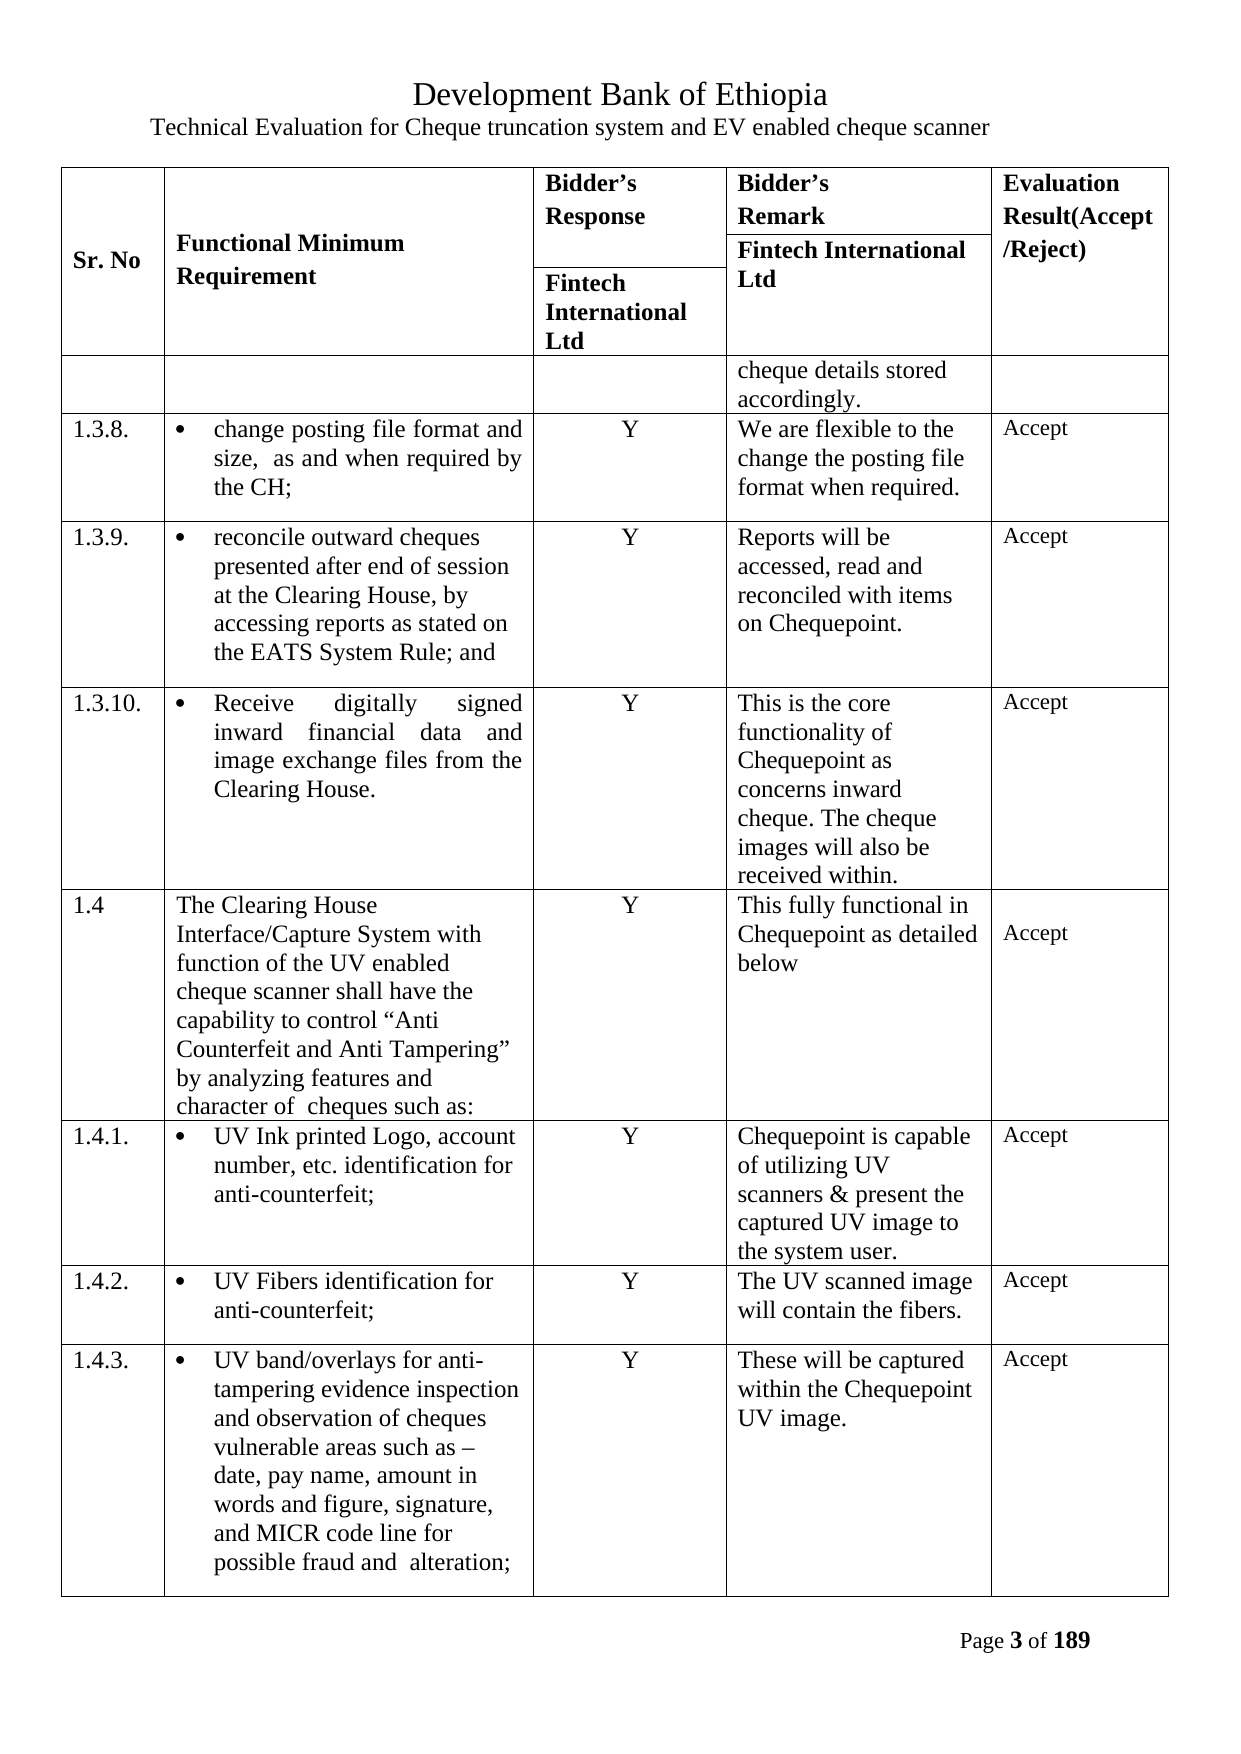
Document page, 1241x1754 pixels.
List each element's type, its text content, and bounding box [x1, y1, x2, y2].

table_header Bidder’s Remark [727, 168, 991, 234]
table_header Bidder’s Response [534, 168, 726, 267]
table_cell Accept [992, 1266, 1168, 1344]
table_cell [62, 1121, 164, 1265]
table_cell Y [534, 1266, 726, 1344]
table_cell Y [534, 1121, 726, 1265]
table_cell The UV scanned image will contain the fibers. [727, 1266, 991, 1344]
table_cell UV Ink printed Logo, account number, etc. identification for anti-counterfeit; [165, 1121, 533, 1265]
table_cell reconcile outward cheques presented after end of session at the Clearing House, by accessing reports as stated on the EATS System Rule; and [165, 522, 533, 687]
table_cell These will be captured within the Chequepoint UV image. [727, 1345, 991, 1596]
table_cell The Clearing House Interface/Capture System with function of the UV enabled cheque scanner shall have the capability to control “Anti Counterfeit and Anti Tampering” by analyzing features and character of cheques such as: [165, 890, 533, 1120]
table_cell Y [534, 356, 726, 413]
table_cell [62, 414, 164, 521]
table_cell Y [534, 414, 726, 521]
table_cell Accept [992, 688, 1168, 889]
table_cell Accept [992, 1345, 1168, 1596]
table_cell Y [534, 1345, 726, 1596]
table_cell Y [534, 522, 726, 687]
table_cell Reports will be accessed, read and reconciled with items on Chequepoint. [727, 522, 991, 687]
table_cell Fintech International Ltd [534, 268, 726, 354]
table_cell UV Fibers identification for anti-counterfeit; [165, 1266, 533, 1344]
table_cell [62, 1345, 164, 1596]
table_cell [62, 1266, 164, 1344]
table_cell Accept [992, 414, 1168, 521]
table_cell Fintech International Ltd [727, 235, 991, 354]
table_cell [62, 356, 164, 413]
table_header Sr. No [62, 168, 164, 354]
table_cell We are flexible to the change the posting file format when required. [727, 414, 991, 521]
table_cell Chequepoint is capable of utilizing UV scanners & present the captured UV image to the system user. [727, 1121, 991, 1265]
table_cell This is the core functionality of Chequepoint as concerns inward cheque. The cheque images will also be received within. [727, 688, 991, 889]
table_cell [62, 890, 164, 1120]
table_cell [62, 522, 164, 687]
table_cell Accept [992, 522, 1168, 687]
table_header Functional Minimum Requirement [165, 168, 533, 354]
table_cell Y [534, 688, 726, 889]
table_cell change posting file format and size, as and when required by the CH; [165, 414, 533, 521]
table_cell [992, 356, 1168, 413]
table_header Evaluation Result(Accept/Reject) [992, 168, 1168, 354]
table_cell Accept [992, 1121, 1168, 1265]
table_cell Receive digitally signed inward financial data and image exchange files from the Clearing House. [165, 688, 533, 889]
table_cell Y [534, 890, 726, 1120]
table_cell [165, 356, 533, 413]
table_cell Accept [992, 890, 1168, 1120]
table_cell This fully functional in Chequepoint as detailed below [727, 890, 991, 1120]
table_cell [62, 688, 164, 889]
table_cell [727, 356, 991, 413]
table_cell UV band/overlays for anti-tampering evidence inspection and observation of cheques vulnerable areas such as – date, pay name, amount in words and figure, signature, and MICR code line for possible fraud and alteration; [165, 1345, 533, 1596]
